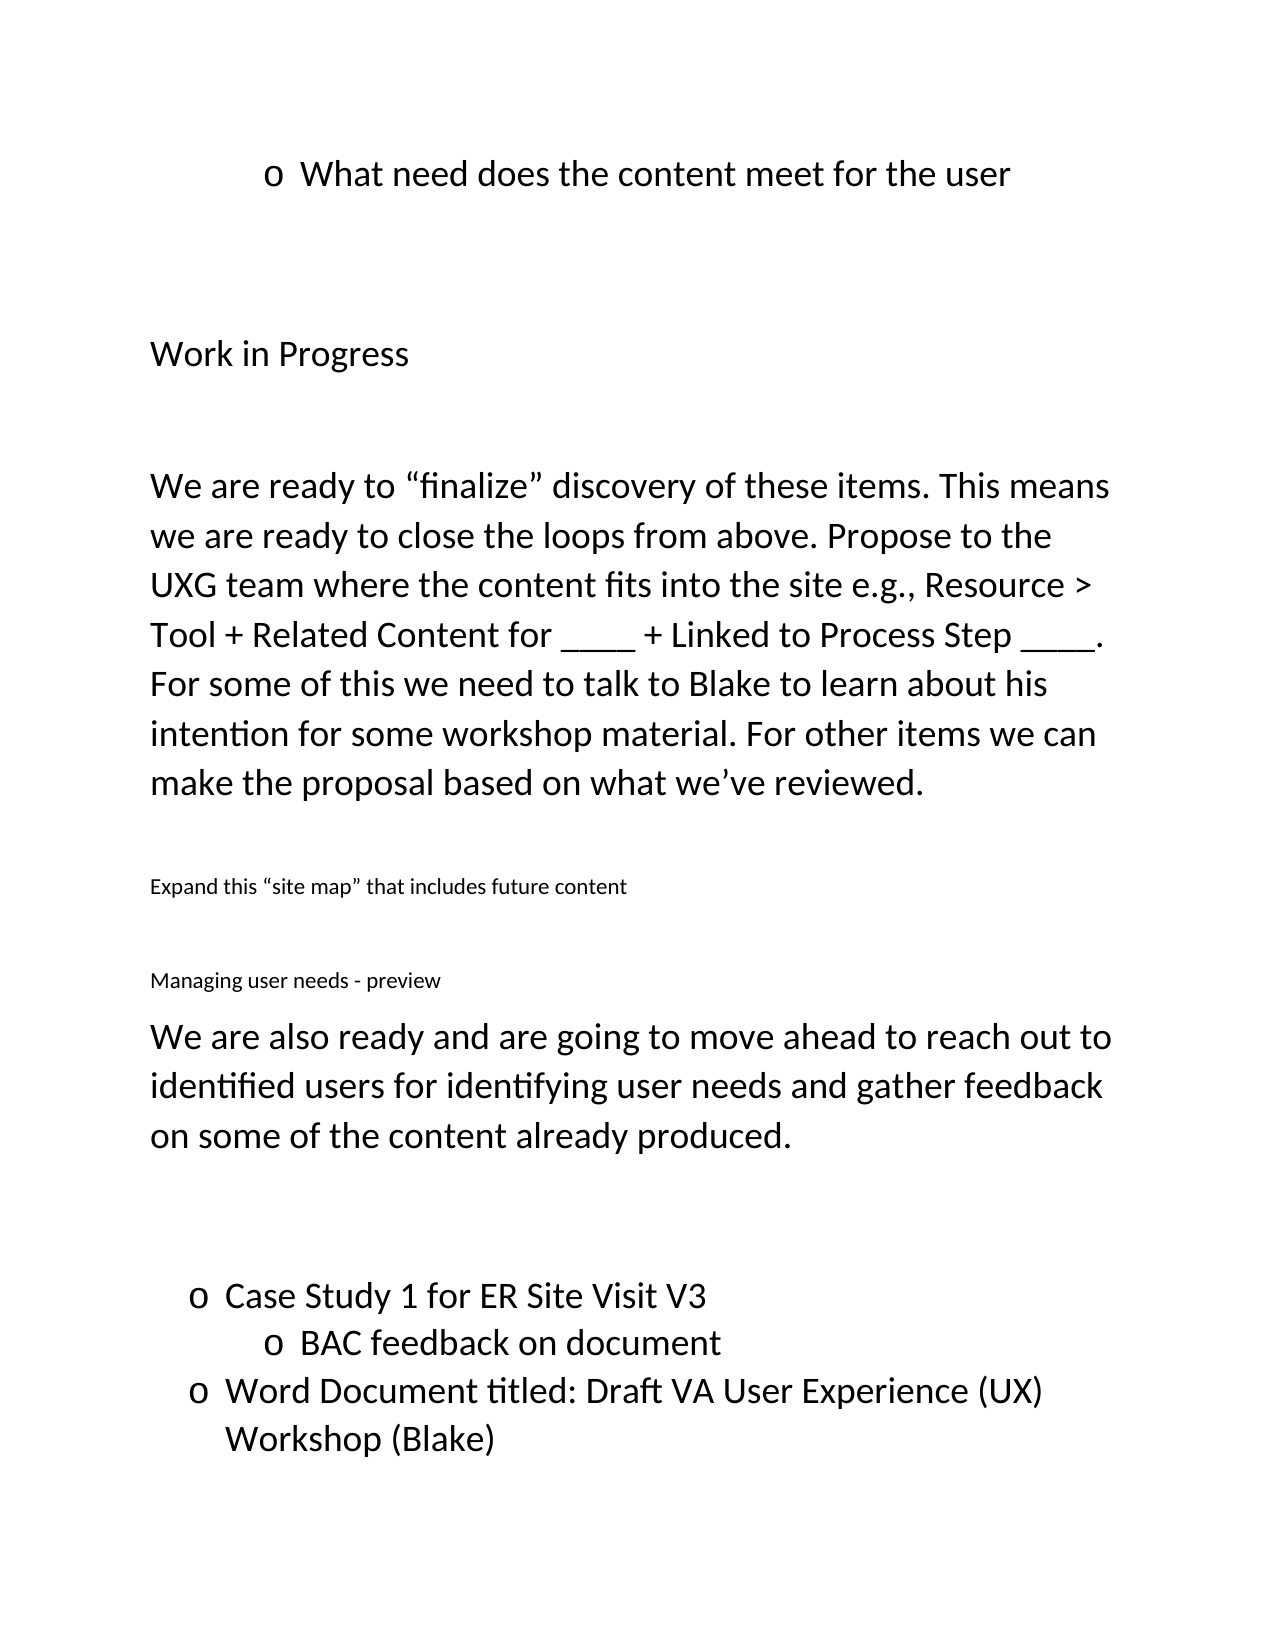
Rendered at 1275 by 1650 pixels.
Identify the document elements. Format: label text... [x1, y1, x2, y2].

text Expand this “site map” that includes future content [150, 872, 1125, 900]
text Work in Progress [150, 330, 1125, 376]
list What need does the content meet for the user [262, 150, 1125, 198]
list BAC feedback on document [262, 1319, 1125, 1367]
list Word Document titled: Draft VA User Experience (UX) Workshop (Blake) [187, 1367, 1125, 1461]
text Managing user needs - preview [150, 966, 1125, 994]
text We are ready to “finalize” discovery of these items. This means we are ready to close the loops from above. Propose to the UXG team where the content fits into the site e.g., Resource > Tool + Related Content for ____ + Linked to Process Step ____. For some of this we need to talk to Blake to learn about his intention for some workshop material. For other items we can make the proposal based on what we’ve reviewed. [150, 462, 1125, 805]
text We are also ready and are going to move ahead to reach out to identified users for identifying user needs and gather feedback on some of the content already produced. [150, 1013, 1125, 1158]
list Case Study 1 for ER Site Visit V3 [187, 1272, 1125, 1319]
